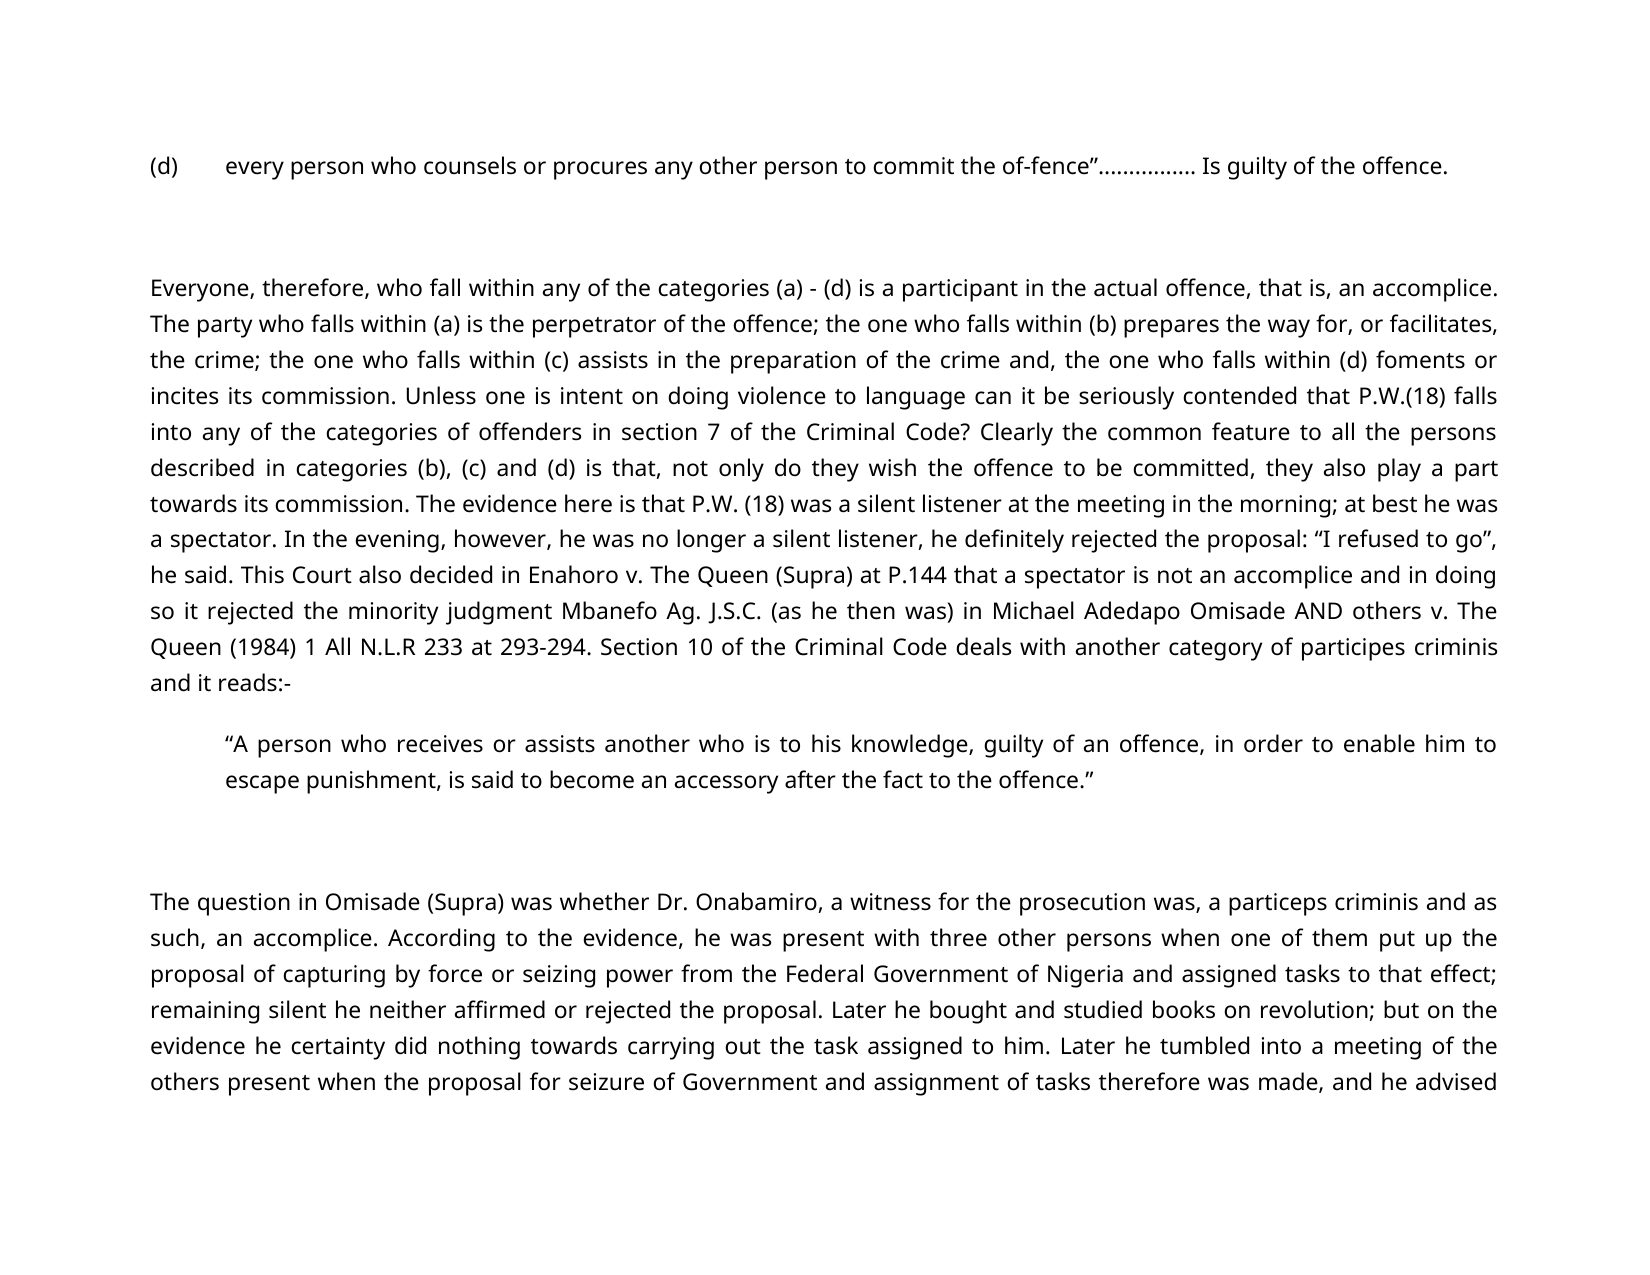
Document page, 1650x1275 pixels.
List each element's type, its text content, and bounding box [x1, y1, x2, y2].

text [150, 886, 1500, 1097]
text Everyone, therefore, who fall within any of the categories (a) - (d) is a participant in the actual offence, that is, an accomplice. The party who falls within (a) is the perpetrator of the offence; the one who falls within (b) prepares the way for, or facilitates, the crime; the one who falls within (c) assists in the preparation of the crime and, the one who falls within (d) foments or incites its commission. Unless one is intent on doing violence to language can it be seriously contended that P.W.(18) falls into any of the categories of offenders in section 7 of the Criminal Code? Clearly the common feature to all the persons described in categories (b), (c) and (d) is that, not only do they wish the offence to be committed, they also play a part towards its commission. The evidence here is that P.W. (18) was a silent listener at the meeting in the morning; at best he was a spectator. In the evening, however, he was no longer a silent listener, he definitely rejected the proposal: “I refused to go”, he said. This Court also decided in Enahoro v. The Queen (Supra) at P.144 that a spectator is not an accomplice and in doing so it rejected the minority judgment Mbanefo Ag. J.S.C. (as he then was) in Michael Adedapo Omisade AND others v. The Queen (1984) 1 All N.L.R 233 at 293-294. Section 10 of the Criminal Code deals with another category of participes criminis and it reads:- [150, 272, 1500, 698]
text (d) every person who counsels or procures any other person to commit the of-fence”................ Is guilty of the offence. [150, 150, 1500, 181]
text “A person who receives or assists another who is to his knowledge, guilty of an offence, in order to enable him to escape punishment, is said to become an accessory after the fact to the offence.” [225, 728, 1500, 795]
